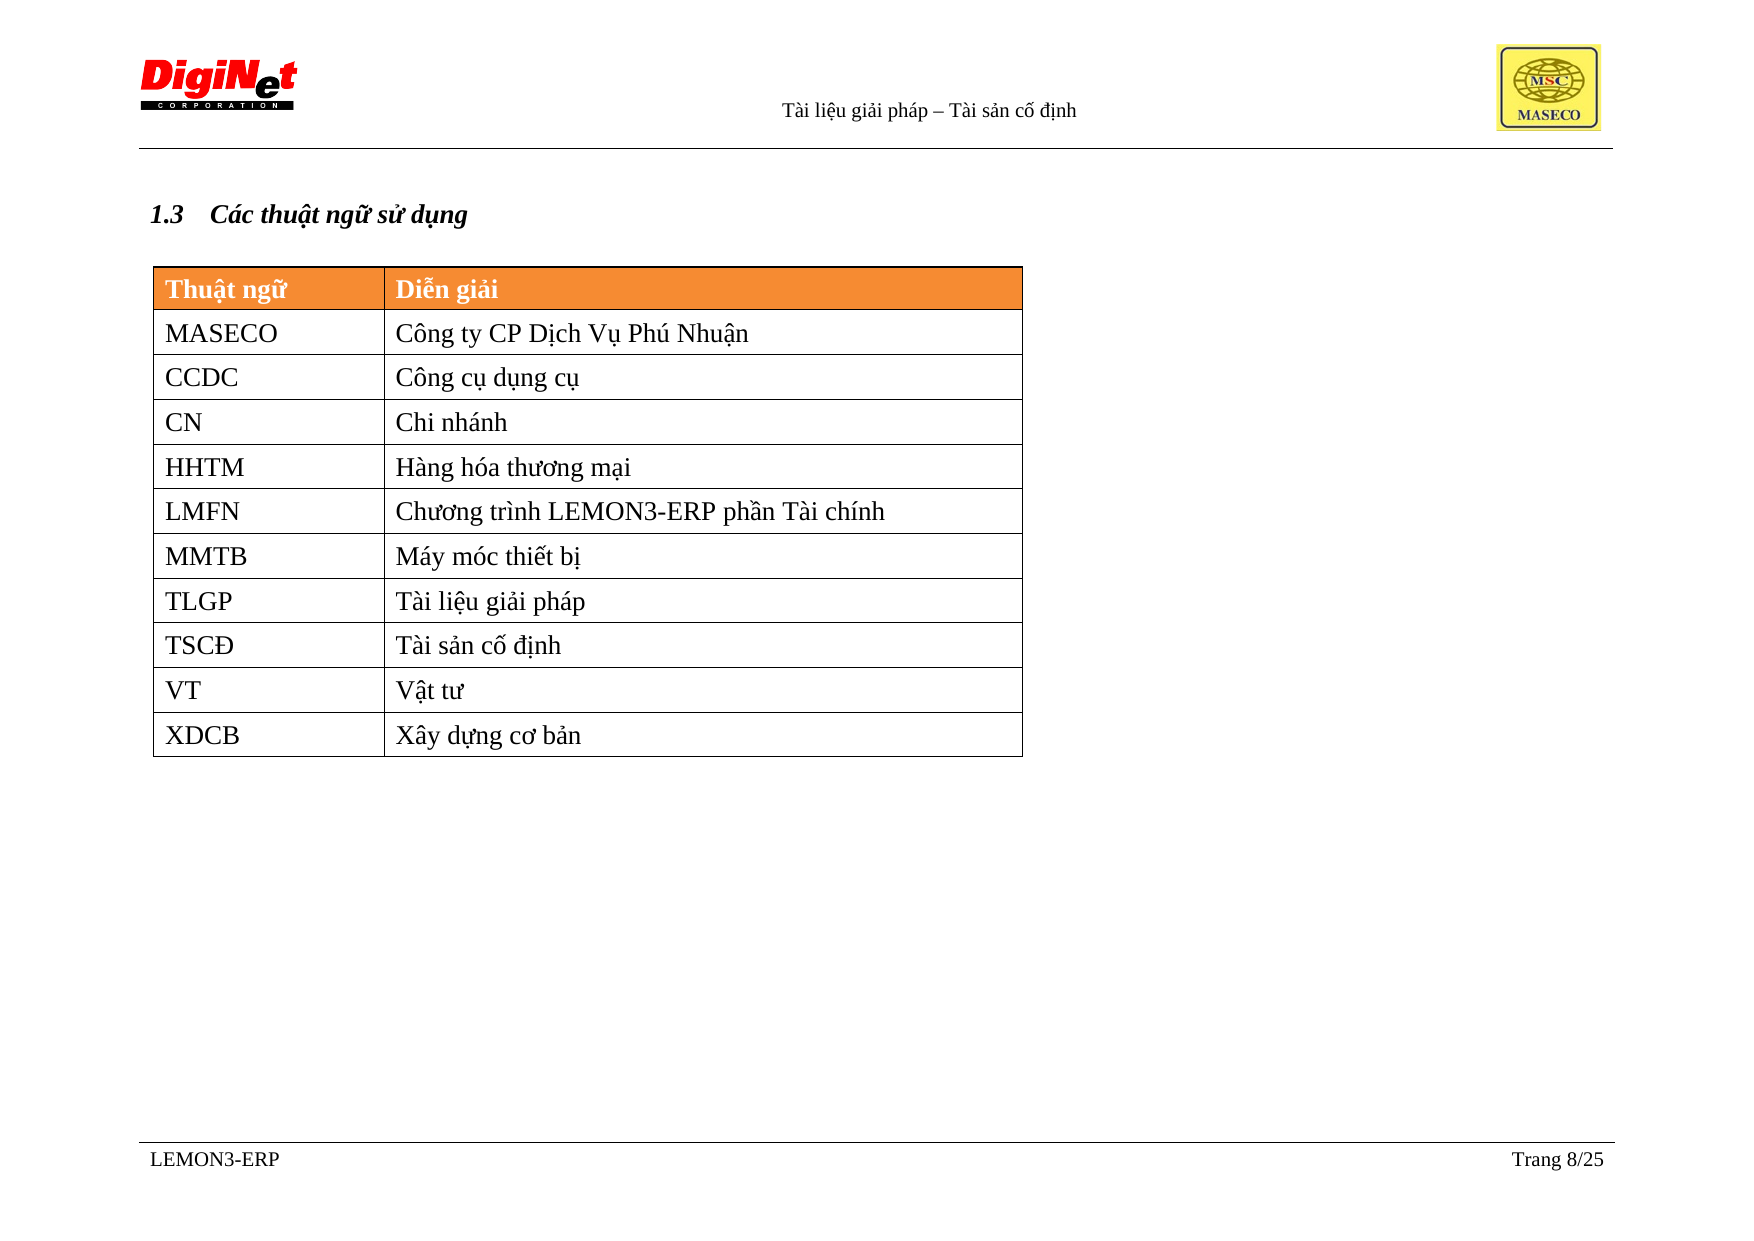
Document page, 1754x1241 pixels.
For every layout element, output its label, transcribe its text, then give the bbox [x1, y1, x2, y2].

table_cell HHTM [154, 445, 384, 488]
table_cell XDCB [154, 713, 384, 756]
table_cell Xây dựng cơ bản [385, 713, 1022, 756]
table_cell Tài liệu giải pháp [385, 579, 1022, 622]
table_cell CN [154, 400, 384, 443]
table_cell TLGP [154, 579, 384, 622]
table_cell MMTB [154, 534, 384, 577]
table_cell MASECO [154, 310, 384, 354]
table_cell Chi nhánh [385, 400, 1022, 443]
table_cell Tài sản cố định [385, 623, 1022, 667]
picture [134, 58, 304, 116]
table_header Thuật ngữ [154, 268, 384, 309]
table_cell LMFN [154, 489, 384, 533]
table_cell Vật tư [385, 668, 1022, 712]
table_cell CCDC [154, 355, 384, 399]
table_cell Máy móc thiết bị [385, 534, 1022, 577]
subtitle Các thuật ngữ sử dụng [150, 198, 1604, 229]
table_cell Chương trình LEMON3-ERP phần Tài chính [385, 489, 1022, 533]
table_cell Công cụ dụng cụ [385, 355, 1022, 399]
picture [1496, 44, 1602, 131]
table_cell TSCĐ [154, 623, 384, 667]
table_cell Hàng hóa thương mại [385, 445, 1022, 488]
table_header Diễn giải [385, 268, 1022, 309]
table_cell Công ty CP Dịch Vụ Phú Nhuận [385, 310, 1022, 354]
table_cell VT [154, 668, 384, 712]
